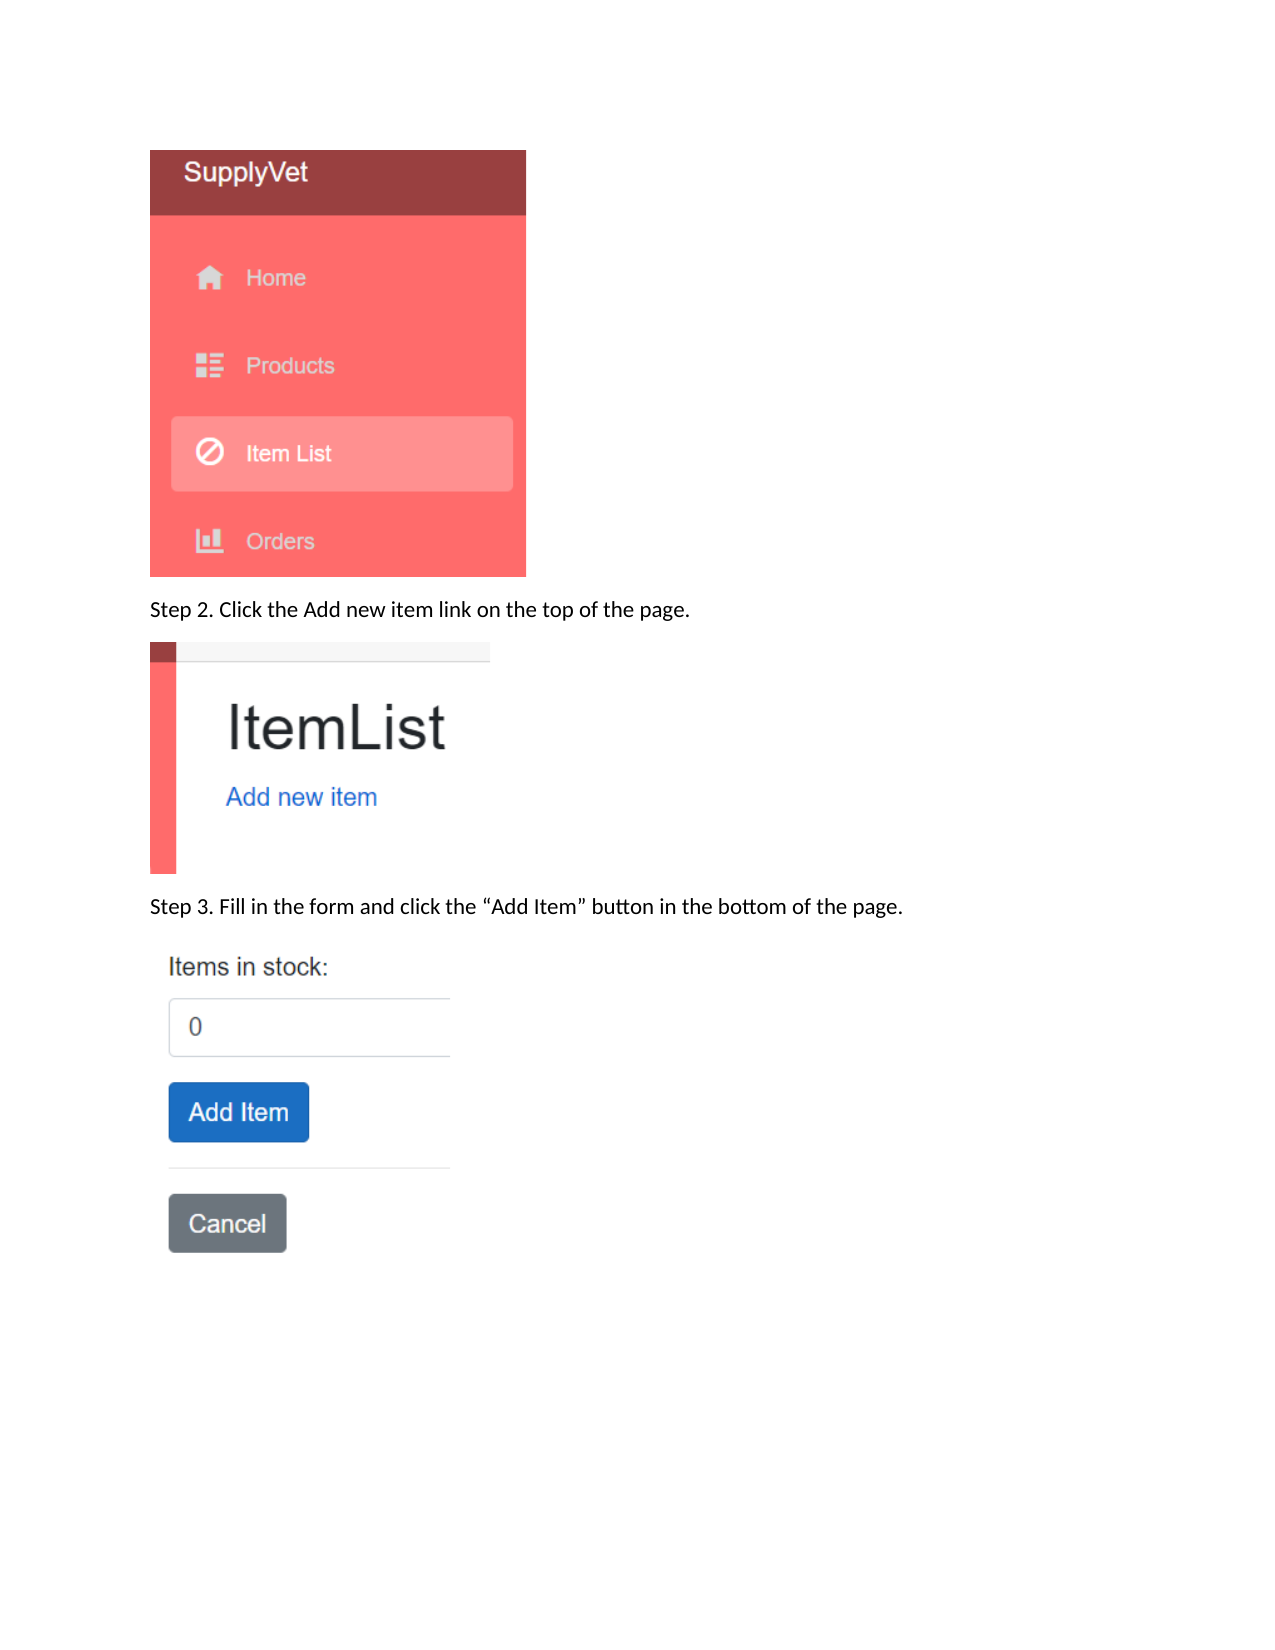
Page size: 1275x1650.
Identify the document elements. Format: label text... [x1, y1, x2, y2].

text Step 3. Fill in the form and click the “Add Item” button in the bottom of the page. [150, 892, 1125, 920]
picture [150, 642, 490, 874]
text Step 2. Click the Add new item link on the top of the page. [150, 595, 1125, 623]
picture [150, 938, 451, 1268]
picture [150, 150, 527, 577]
